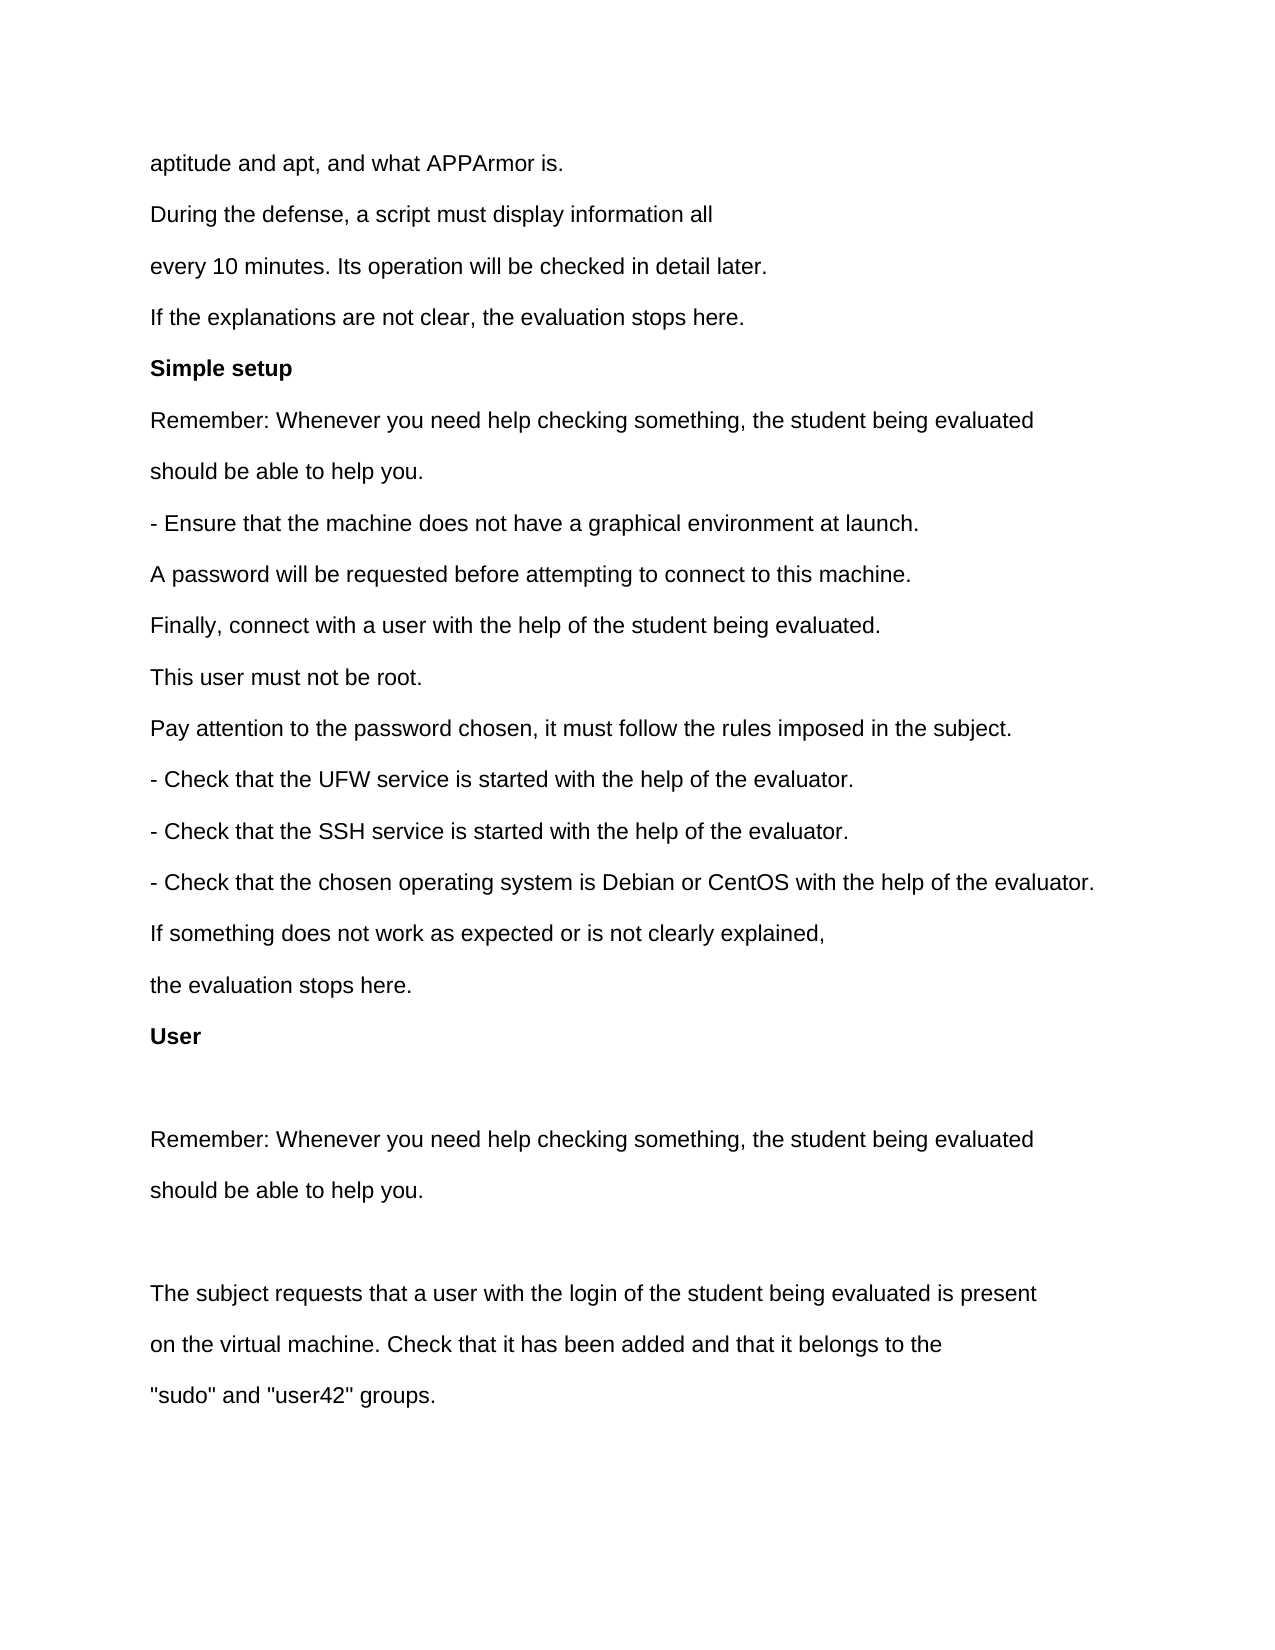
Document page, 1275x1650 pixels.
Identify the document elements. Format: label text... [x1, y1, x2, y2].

text Pay attention to the password chosen, it must follow the rules imposed in the subject. [150, 715, 1125, 741]
text - Check that the SSH service is started with the help of the evaluator. [150, 818, 1125, 844]
subtitle Simple setup [150, 355, 1125, 382]
text Remember: Whenever you need help checking something, the student being evaluated [150, 407, 1125, 433]
text The subject requests that a user with the login of the student being evaluated is present [150, 1280, 1125, 1306]
text the evaluation stops here. [150, 972, 1125, 998]
text aptitude and apt, and what APPArmor is. [150, 150, 1125, 176]
text This user must not be root. [150, 663, 1125, 690]
text on the virtual machine. Check that it has been added and that it belongs to the [150, 1331, 1125, 1357]
text - Ensure that the machine does not have a graphical environment at launch. [150, 509, 1125, 536]
text If the explanations are not clear, the evaluation stops here. [150, 304, 1125, 330]
text every 10 minutes. Its operation will be checked in detail later. [150, 253, 1125, 279]
subtitle User [150, 1023, 1125, 1049]
text - Check that the chosen operating system is Debian or CentOS with the help of the evaluator. [150, 869, 1125, 895]
text During the defense, a script must display information all [150, 201, 1125, 228]
text should be able to help you. [150, 458, 1125, 484]
text - Check that the UFW service is started with the help of the evaluator. [150, 766, 1125, 793]
text Remember: Whenever you need help checking something, the student being evaluated [150, 1126, 1125, 1152]
text should be able to help you. [150, 1177, 1125, 1203]
text Finally, connect with a user with the help of the student being evaluated. [150, 612, 1125, 638]
text A password will be requested before attempting to connect to this machine. [150, 561, 1125, 587]
text If something does not work as expected or is not clearly explained, [150, 920, 1125, 947]
text "sudo" and "user42" groups. [150, 1382, 1125, 1409]
